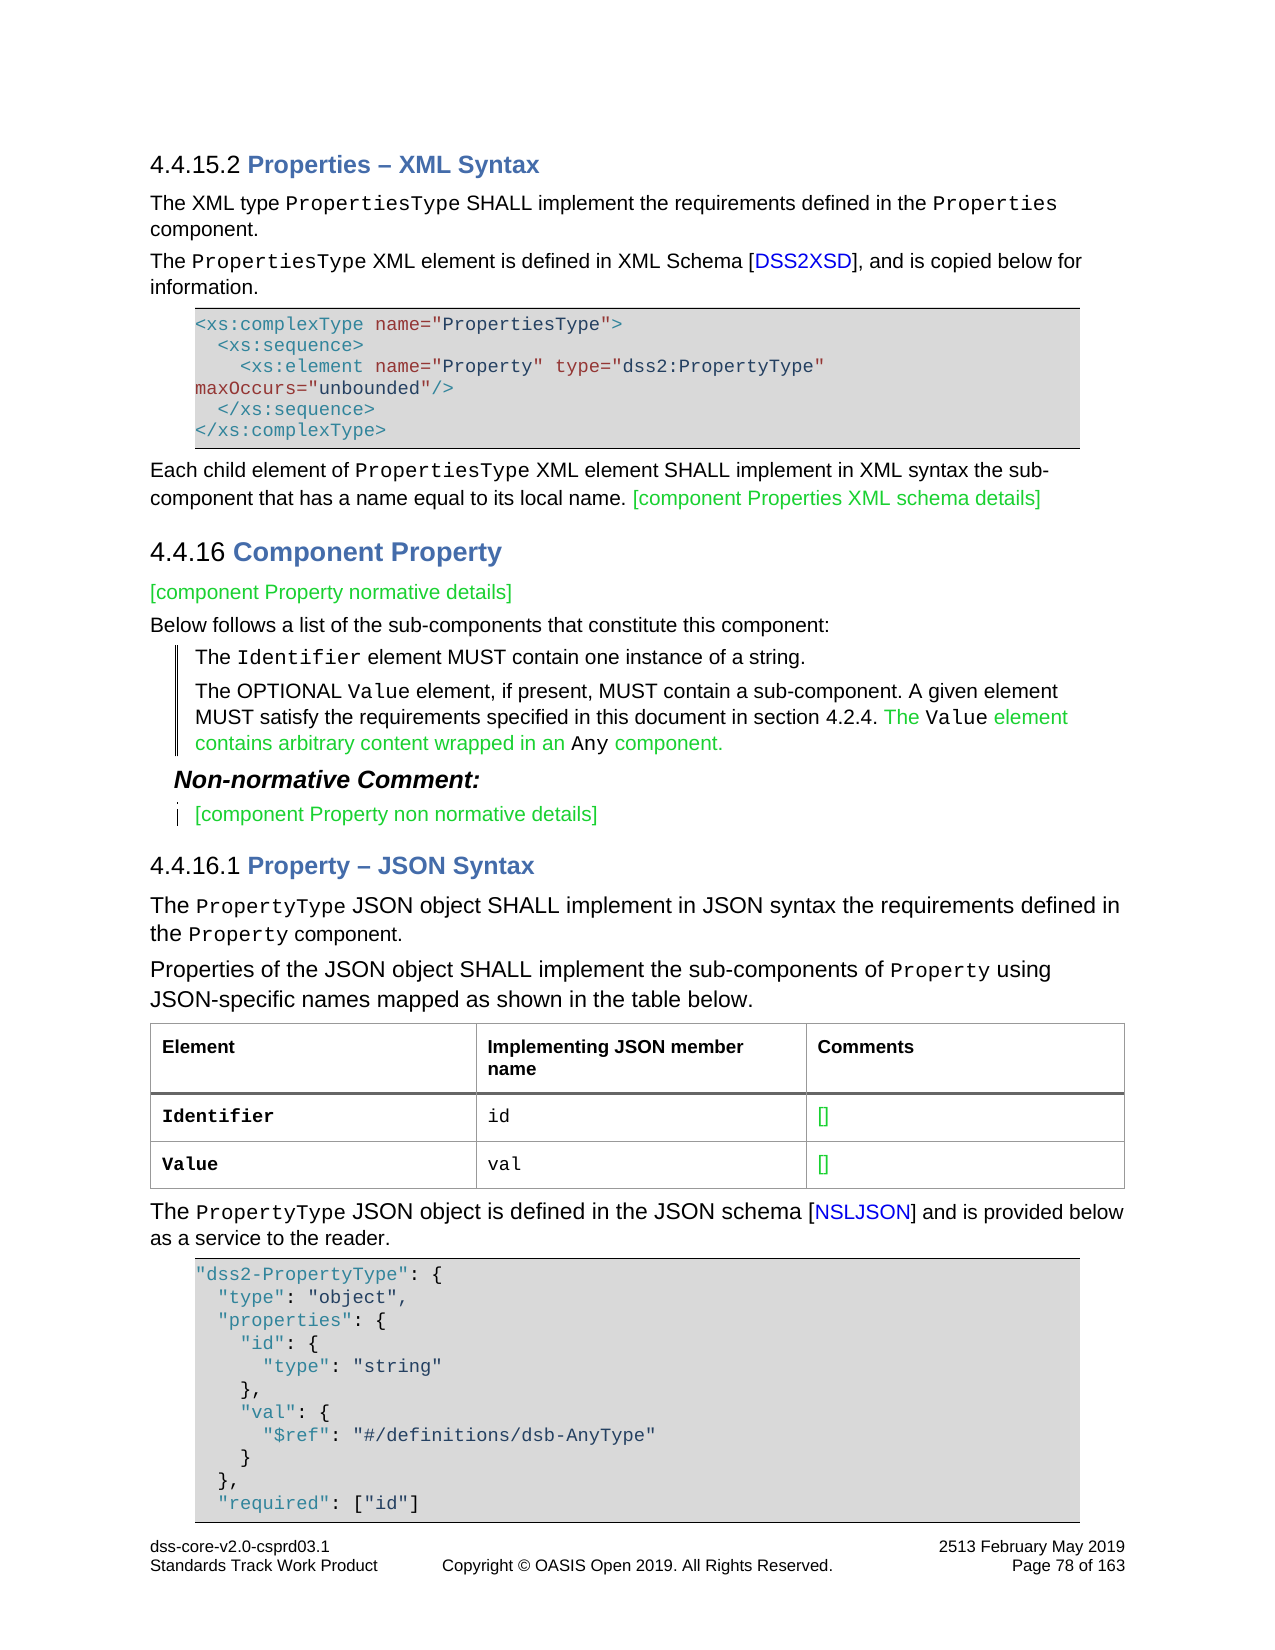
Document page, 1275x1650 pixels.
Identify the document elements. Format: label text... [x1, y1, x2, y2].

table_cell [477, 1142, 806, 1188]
subtitle Component Property [150, 536, 1125, 568]
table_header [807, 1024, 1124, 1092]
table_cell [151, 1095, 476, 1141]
subtitle Non-normative Comment: [174, 765, 1125, 793]
text The XML type PropertiesType SHALL implement the requirements defined in the Properties component. [150, 191, 1125, 241]
text The PropertiesType XML element is defined in XML Schema [DSS2XSD], and is copied below for information. [150, 249, 1125, 299]
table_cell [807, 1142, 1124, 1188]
subtitle Property – JSON Syntax [150, 851, 1125, 879]
text </xs:complexType> [195, 414, 1080, 448]
subtitle Properties – XML Syntax [150, 150, 1125, 179]
text } [195, 1441, 1080, 1464]
text <xs:element name="Property" type="dss2:PropertyType" maxOccurs="unbounded"/> [195, 350, 1080, 392]
text Properties of the JSON object SHALL implement the sub-components of Property using JSON-specific names mapped as shown in the table below. [150, 956, 1125, 1012]
text "type": "string" [195, 1349, 1080, 1372]
text The PropertyType JSON object is defined in the JSON schema [NSLJSON] and is provided below as a service to the reader. [150, 1198, 1125, 1249]
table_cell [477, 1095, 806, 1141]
text The OPTIONAL Value element, if present, MUST contain a sub-component. A given element MUST satisfy the requirements specified in this document in section Any. [178, 679, 1080, 756]
text "val": { [195, 1395, 1080, 1418]
text Each child element of PropertiesType XML element SHALL implement in XML syntax the sub-component that has a name equal to its local name. [150, 458, 1125, 509]
text Below follows a list of the sub-components that constitute this component: [150, 612, 1125, 636]
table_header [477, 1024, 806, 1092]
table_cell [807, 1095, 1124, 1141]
text "properties": { [195, 1303, 1080, 1326]
text }, [195, 1372, 1080, 1395]
text "$ref": "#/definitions/dsb-AnyType" [195, 1418, 1080, 1441]
text </xs:sequence> [195, 392, 1080, 414]
text "id": { [195, 1326, 1080, 1349]
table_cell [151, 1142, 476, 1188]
text <xs:sequence> [195, 329, 1080, 350]
text }, [195, 1464, 1080, 1487]
text "dss2-PropertyType": { [195, 1259, 1080, 1281]
text The Identifier element MUST contain one instance of a string. [178, 645, 1080, 671]
text "required": ["id"] [195, 1487, 1080, 1522]
text <xs:complexType name="PropertiesType"> [195, 309, 1080, 329]
text The PropertyType JSON object SHALL implement in JSON syntax the requirements defined in the Property component. [150, 892, 1125, 947]
text "type": "object", [195, 1281, 1080, 1303]
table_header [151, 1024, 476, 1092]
